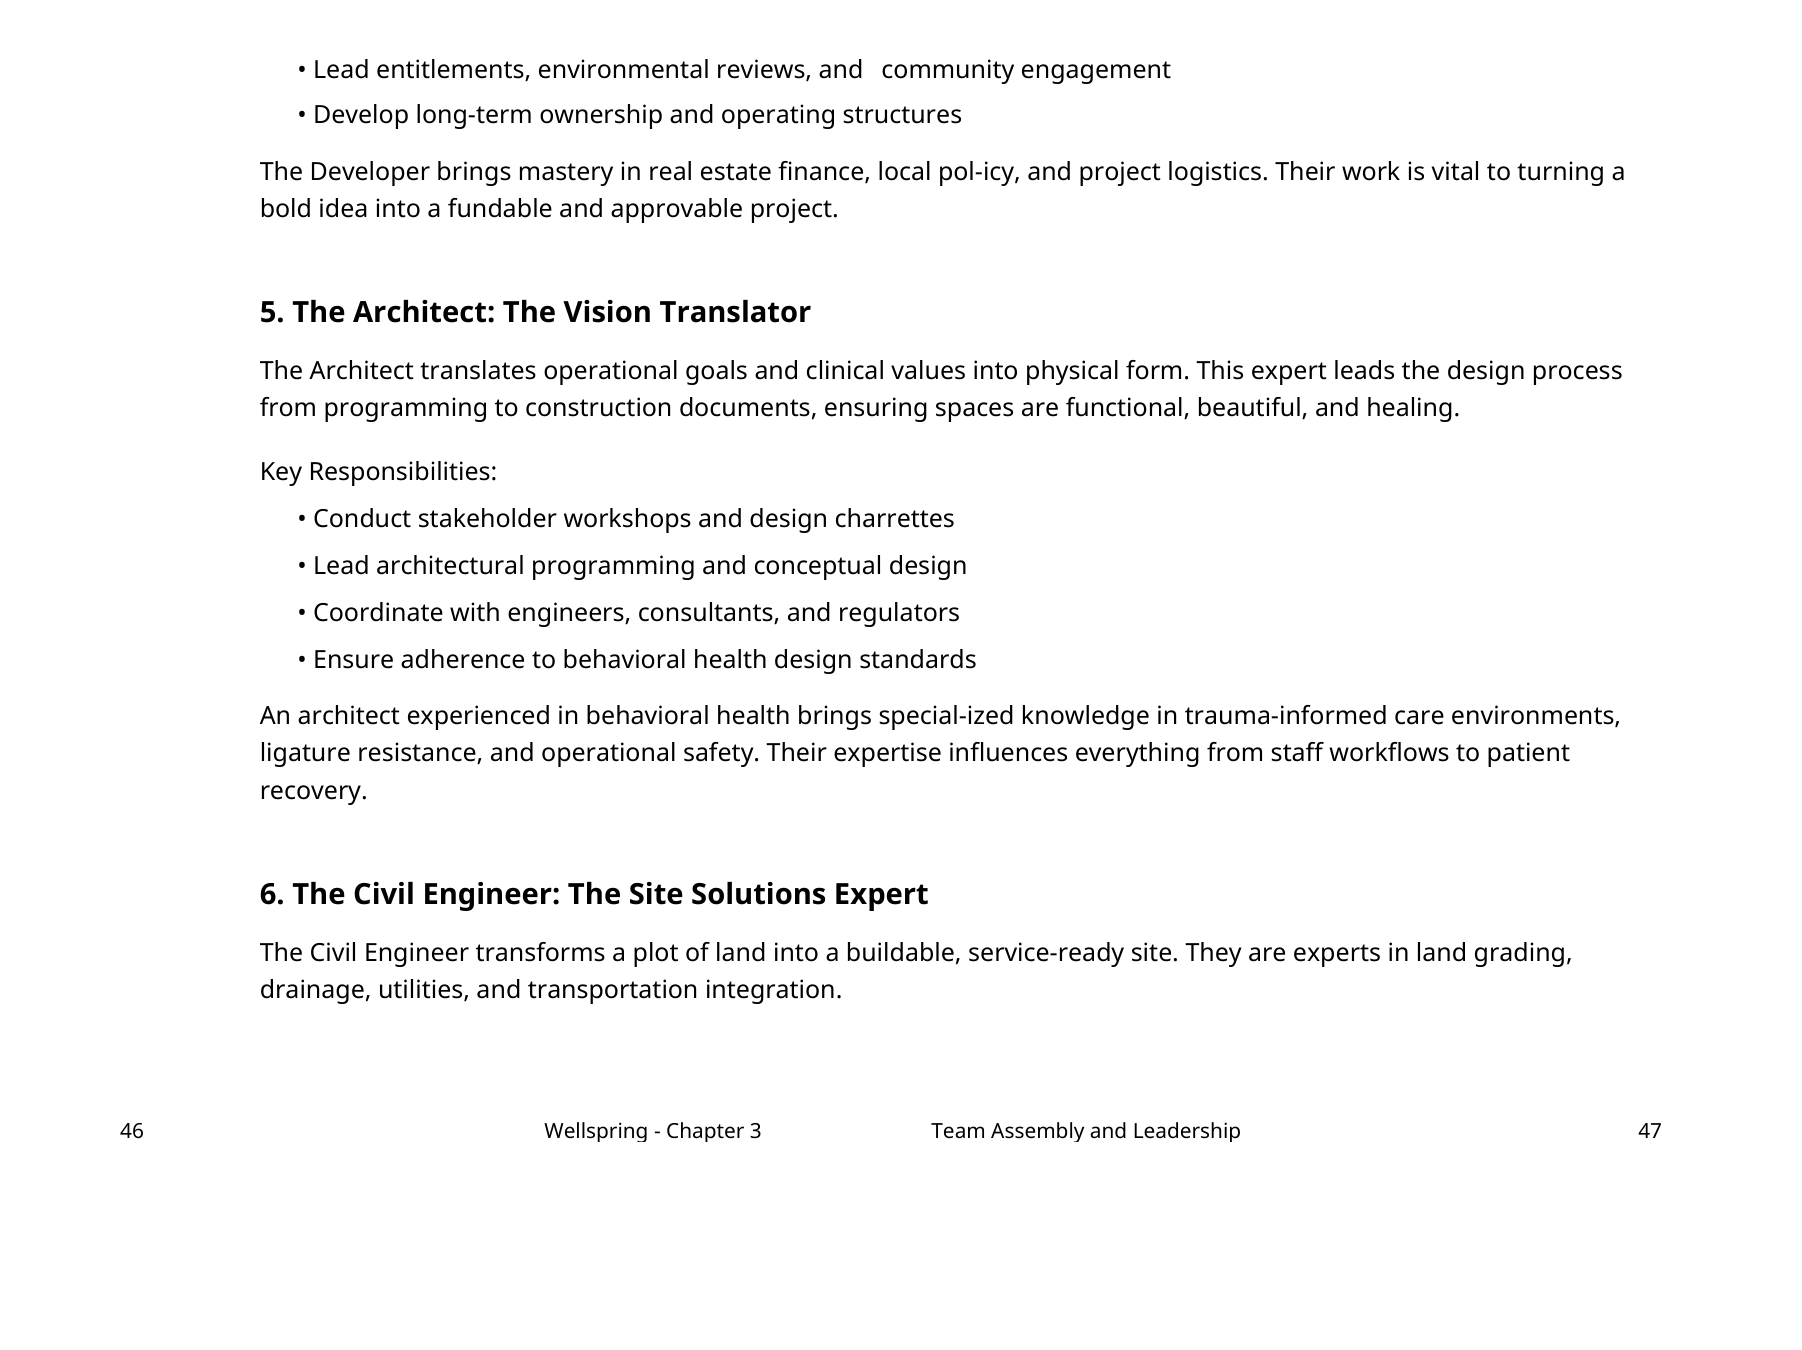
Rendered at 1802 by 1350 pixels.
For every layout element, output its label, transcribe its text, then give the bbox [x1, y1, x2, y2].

text 6. The Civil Engineer: The Site Solutions Expert [259, 873, 1678, 913]
text The Developer brings mastery in real estate finance, local pol-icy, and project logistics. Their work is vital to turning a bold idea into a fundable and approvable project. [259, 153, 1663, 225]
table_header Wellspring - Chapter 3 [506, 1116, 893, 1141]
text • Develop long-term ownership and operating structures [297, 97, 1678, 131]
text The Architect translates operational goals and clinical values into physical form. This expert leads the design process from programming to construction documents, ensuring spaces are functional, beautiful, and healing. [259, 353, 1663, 424]
text • Coordinate with engineers, consultants, and regulators [297, 594, 1678, 629]
text • Lead architectural programming and conceptual design [297, 548, 1678, 582]
text • Lead entitlements, environmental reviews, and community engagement [297, 51, 1573, 85]
text • Conduct stakeholder workshops and design charrettes [297, 501, 1678, 535]
table_header Team Assembly and Leadership Structure [893, 1116, 1279, 1141]
table_header 47 [1279, 1116, 1666, 1141]
text The Civil Engineer transforms a plot of land into a buildable, service-ready site. They are experts in land grading, drainage, utilities, and transportation integration. [259, 934, 1663, 1006]
text 5. The Architect: The Vision Translator [259, 291, 1678, 331]
table_header 46 [120, 1116, 506, 1141]
text An architect experienced in behavioral health brings special-ized knowledge in trauma-informed care environments, ligature resistance, and operational safety. Their expertise influences everything from staff workflows to patient recovery. [259, 698, 1678, 807]
text Key Responsibilities: [259, 454, 1678, 488]
text • Ensure adherence to behavioral health design standards [297, 641, 1678, 676]
